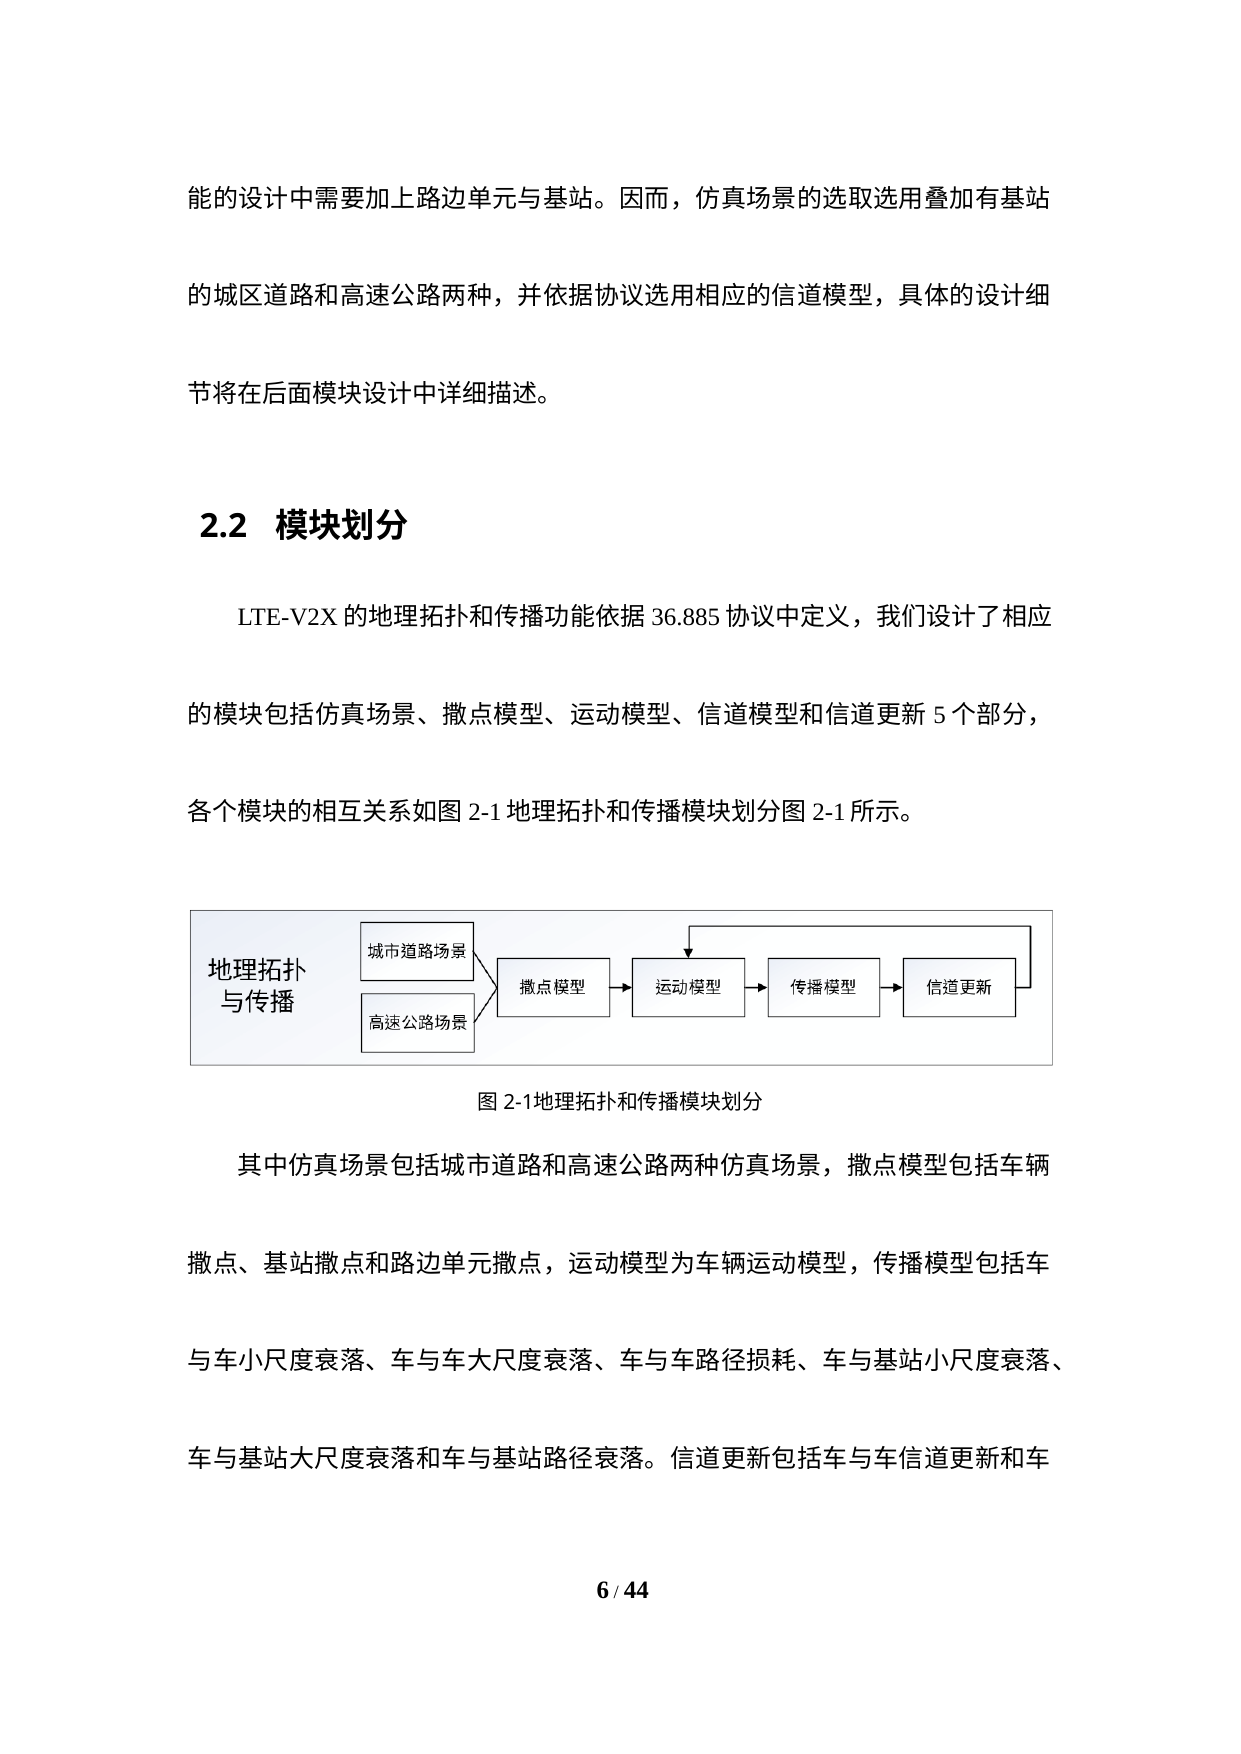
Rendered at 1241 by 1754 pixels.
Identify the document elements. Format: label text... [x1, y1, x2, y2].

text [187, 164, 1053, 424]
text 图 2-1地理拓扑和传播模块划分 [187, 1084, 1053, 1116]
subtitle 模块划分 [199, 491, 1053, 556]
text LTE-V2X的地理拓扑和传播功能依据36.885协议中定义，我们设计了相应的模块包括仿真场景、撒点模型、运动模型、信道模型和信道更新5个部分，各个模块的相互关系如图 2-1所示。 [187, 582, 1053, 842]
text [187, 1131, 1053, 1489]
